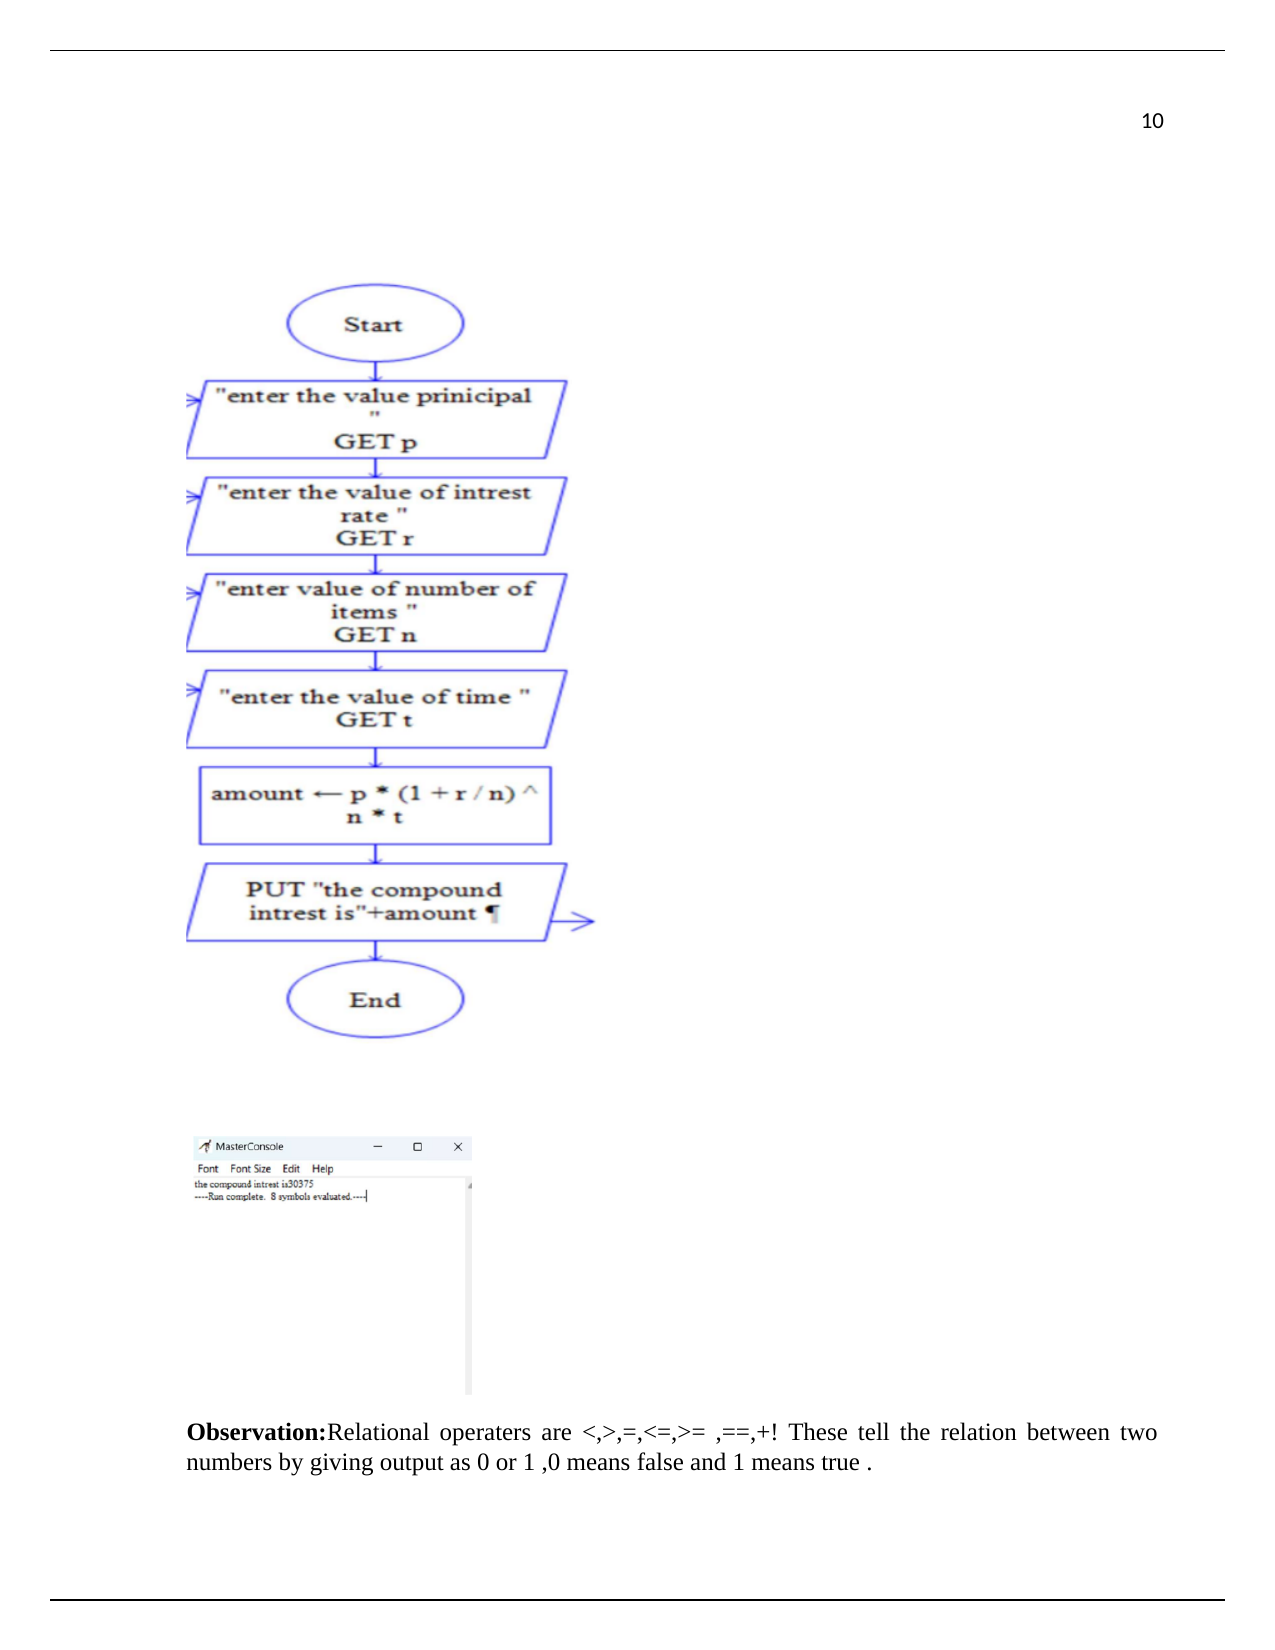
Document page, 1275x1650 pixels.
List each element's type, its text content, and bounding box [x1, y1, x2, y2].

text Observation:Relational operaters are <,>,=,<=,>= ,==,+! These tell the relation between two numbers by giving output as 0 or 1 ,0 means false and 1 means true . [186, 1417, 1158, 1475]
picture [186, 280, 602, 1066]
picture [187, 1127, 472, 1400]
